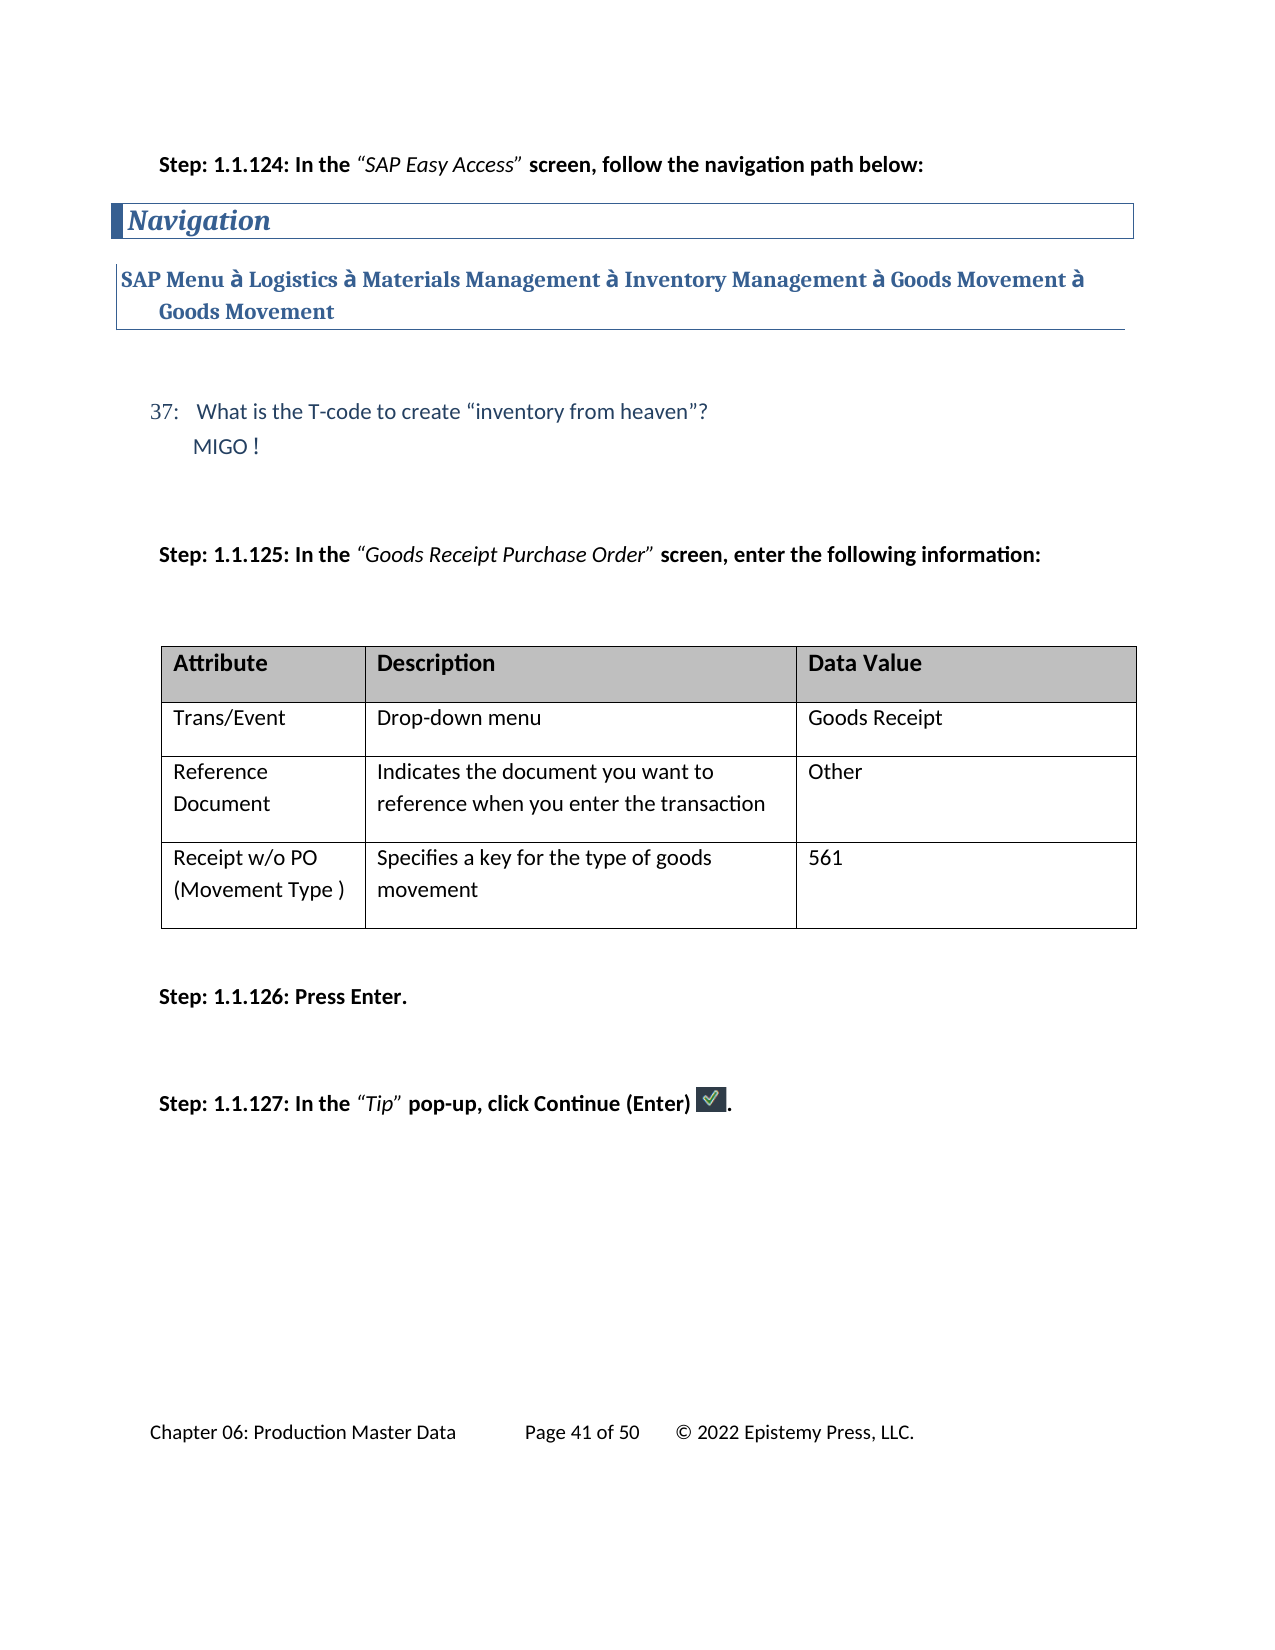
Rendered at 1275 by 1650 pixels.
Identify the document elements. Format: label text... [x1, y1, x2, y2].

text What is the T-code to create “inventory from heaven”? MIGO ! [150, 397, 1125, 461]
text In the “Goods Receipt Purchase Order” screen, enter the following information: [159, 540, 1125, 568]
table_cell Reference Document [162, 757, 365, 842]
table_cell Other [797, 757, 1136, 842]
table_cell Indicates the document you want to reference when you enter the transaction [366, 757, 796, 842]
table_cell Receipt w/o PO (Movement Type ) [162, 843, 365, 928]
text Navigation [123, 204, 1133, 238]
table_cell Trans/Event [162, 703, 365, 756]
text SAP Menu à Logistics à Materials Management à Inventory Management à Goods Movement à Goods Movement [116, 263, 1125, 329]
table_cell 561 [797, 843, 1136, 928]
text Press Enter. [159, 982, 1125, 1010]
table_cell Drop-down menu [366, 703, 796, 756]
table_cell Specifies a key for the type of goods movement [366, 843, 796, 928]
text In the “Tip” pop-up, click Continue (Enter) . [159, 1088, 1125, 1117]
picture [696, 1087, 727, 1112]
table_header Data Value [797, 647, 1136, 702]
table_header Attribute [162, 647, 365, 702]
text In the “SAP Easy Access” screen, follow the navigation path below: [159, 150, 1125, 178]
table_cell Goods Receipt [797, 703, 1136, 756]
table_header Description [366, 647, 796, 702]
